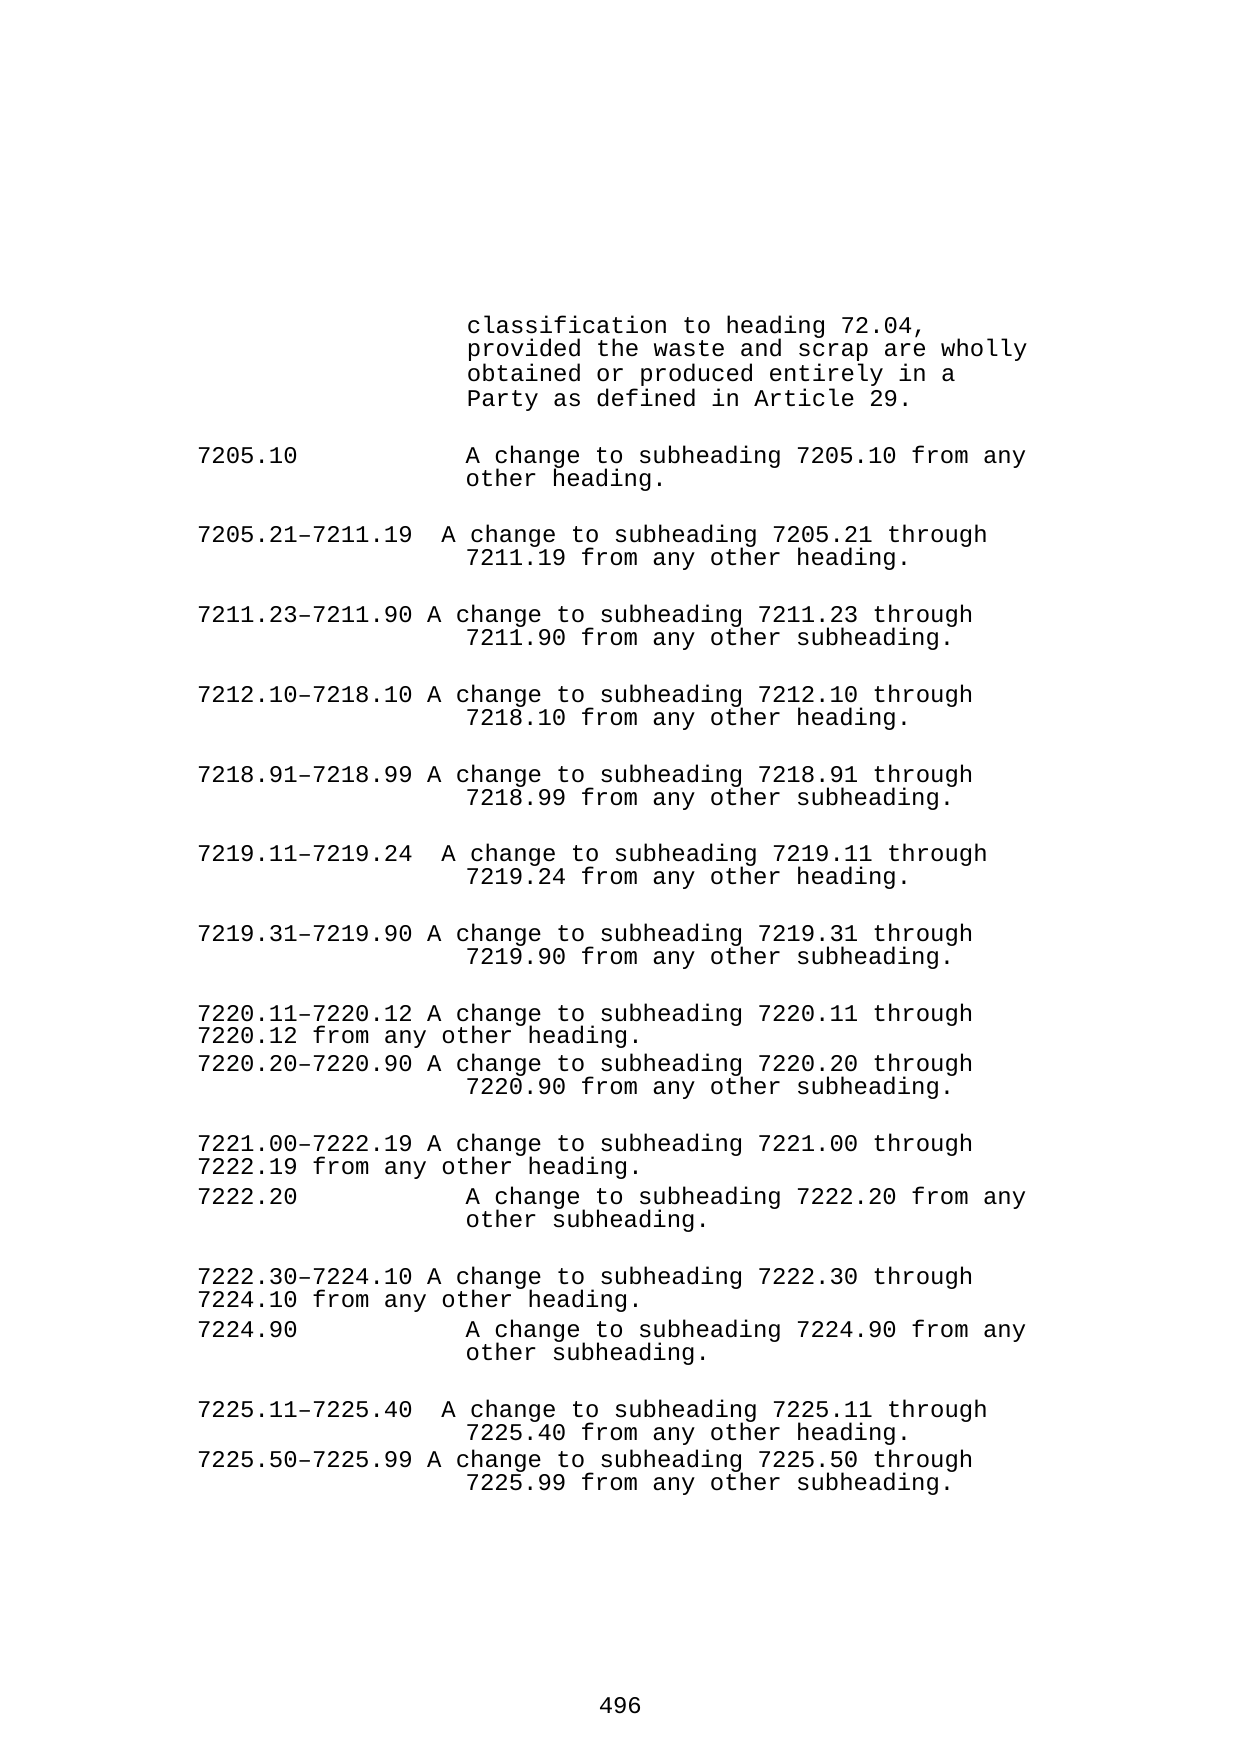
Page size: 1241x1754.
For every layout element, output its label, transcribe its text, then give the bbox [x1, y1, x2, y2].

text 7221.00–7222.19 A change to subheading 7221.00 through 7222.19 from any other heading. [197, 1131, 1009, 1181]
text 7219.31–7219.90 A change to subheading 7219.31 through 7219.90 from any other subheading. [197, 921, 1038, 971]
text 7222.30–7224.10 A change to subheading 7222.30 through 7224.10 from any other heading. [197, 1264, 1009, 1314]
text 7212.10–7218.10 A change to subheading 7212.10 through 7218.10 from any other heading. [197, 682, 1038, 732]
text 7225.11–7225.40 A change to subheading 7225.11 through 7225.40 from any other heading. [197, 1397, 1038, 1447]
text 7224.90 A change to subheading 7224.90 from any other subheading. [197, 1317, 1038, 1368]
text 7205.10 A change to subheading 7205.10 from any other heading. [197, 443, 1038, 493]
text 7220.20–7220.90 A change to subheading 7220.20 through 7220.90 from any other subheading. [197, 1051, 1038, 1102]
text 7222.20 A change to subheading 7222.20 from any other subheading. [197, 1184, 1038, 1234]
text 7219.11–7219.24 A change to subheading 7219.11 through 7219.24 from any other heading. [197, 842, 1038, 892]
text 7211.23–7211.90 A change to subheading 7211.23 through 7211.90 from any other subheading. [197, 603, 1038, 653]
text 7220.11–7220.12 A change to subheading 7220.11 through 7220.12 from any other heading. [197, 1001, 1009, 1051]
text classification to heading 72.04, provided the waste and scrap are wholly obtained or produced entirely in a Party as defined in Article 29. [467, 313, 1038, 414]
text 7205.21–7211.19 A change to subheading 7205.21 through 7211.19 from any other heading. [197, 523, 1038, 573]
text 7225.50–7225.99 A change to subheading 7225.50 through 7225.99 from any other subheading. [197, 1448, 1038, 1498]
text 7218.91–7218.99 A change to subheading 7218.91 through 7218.99 from any other subheading. [197, 762, 1038, 812]
